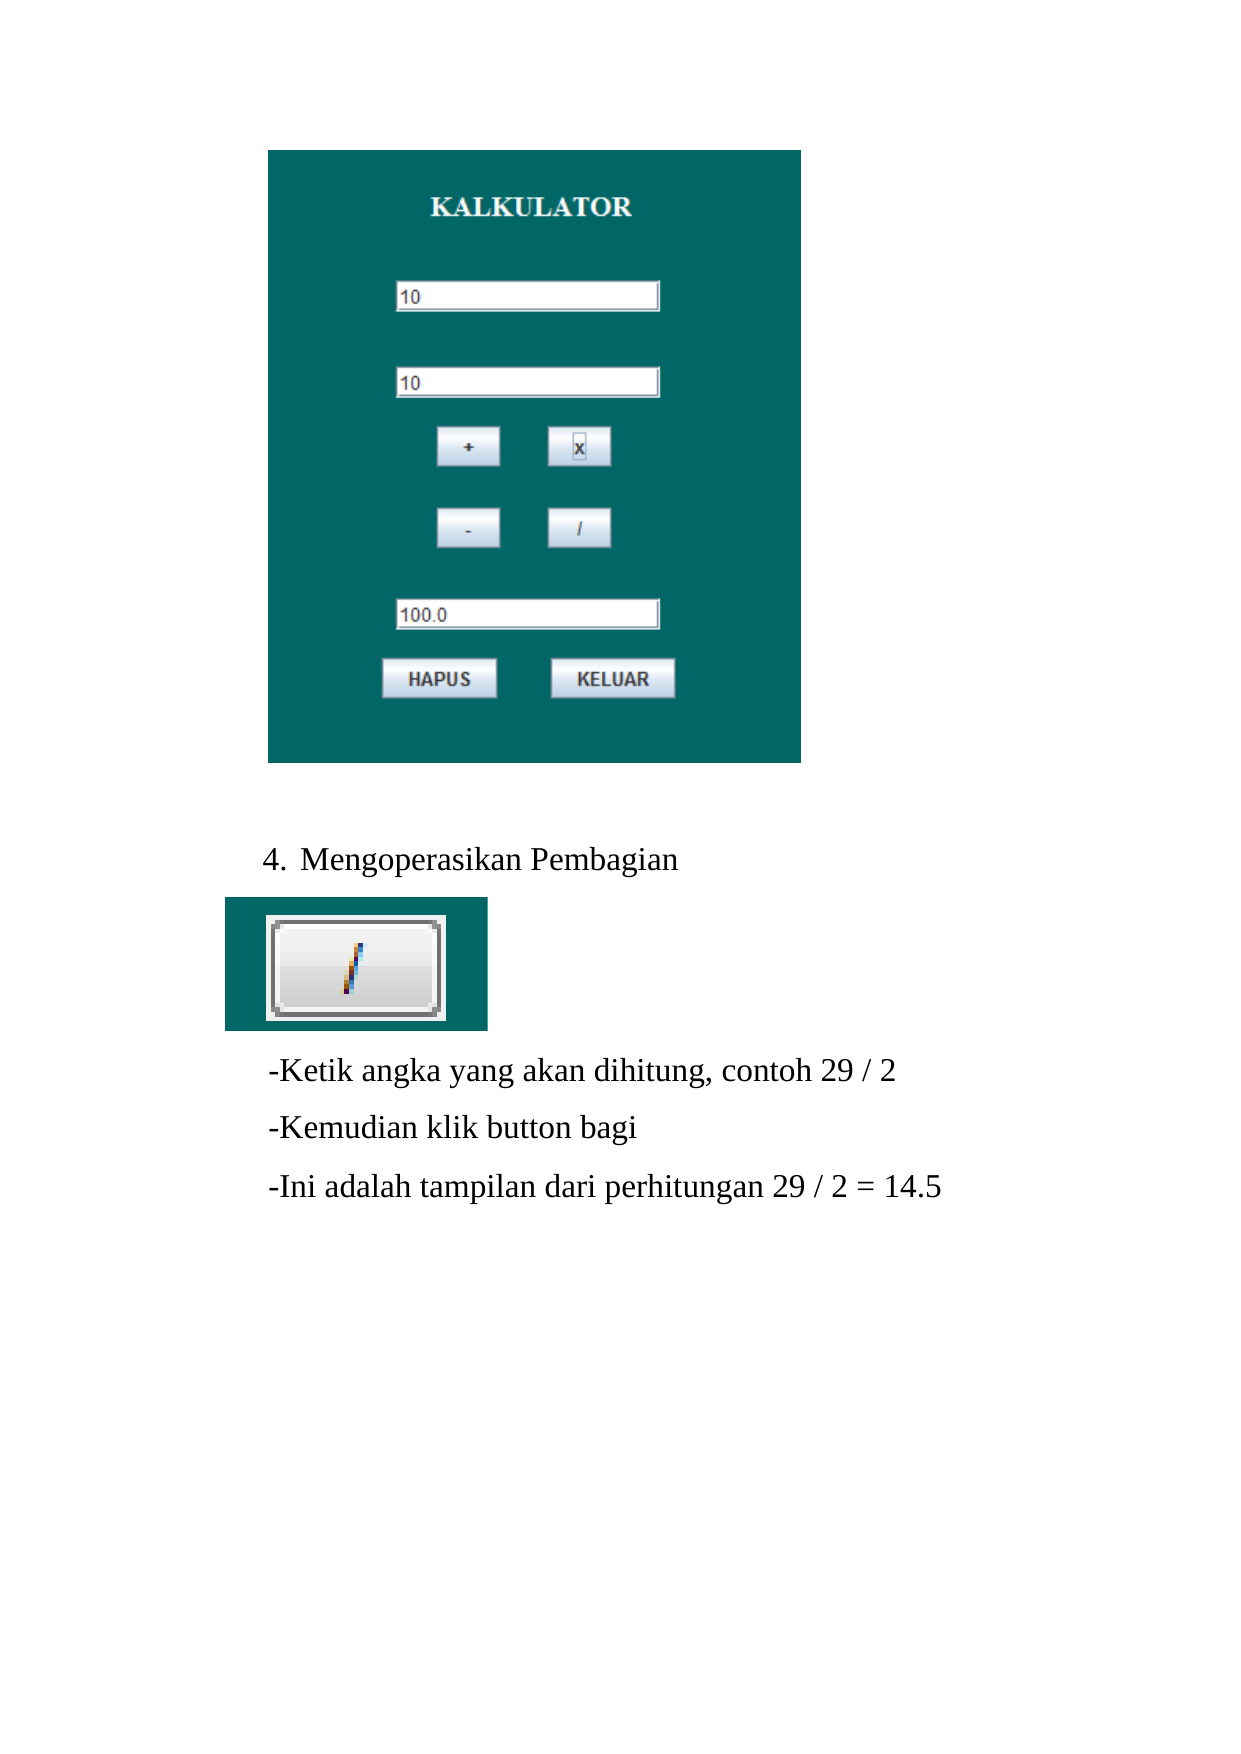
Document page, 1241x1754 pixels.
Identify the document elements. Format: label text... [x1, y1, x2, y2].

picture [268, 150, 801, 763]
text -Kemudian klik button bagi [225, 1108, 1090, 1146]
text -Ini adalah tampilan dari perhitungan 29 / 2 = 14.5 [225, 1166, 1090, 1204]
list Mengoperasikan Pembagian [262, 839, 1090, 878]
picture [225, 897, 488, 1031]
text -Ketik angka yang akan dihitung, contoh 29 / 2 [225, 1050, 1090, 1088]
